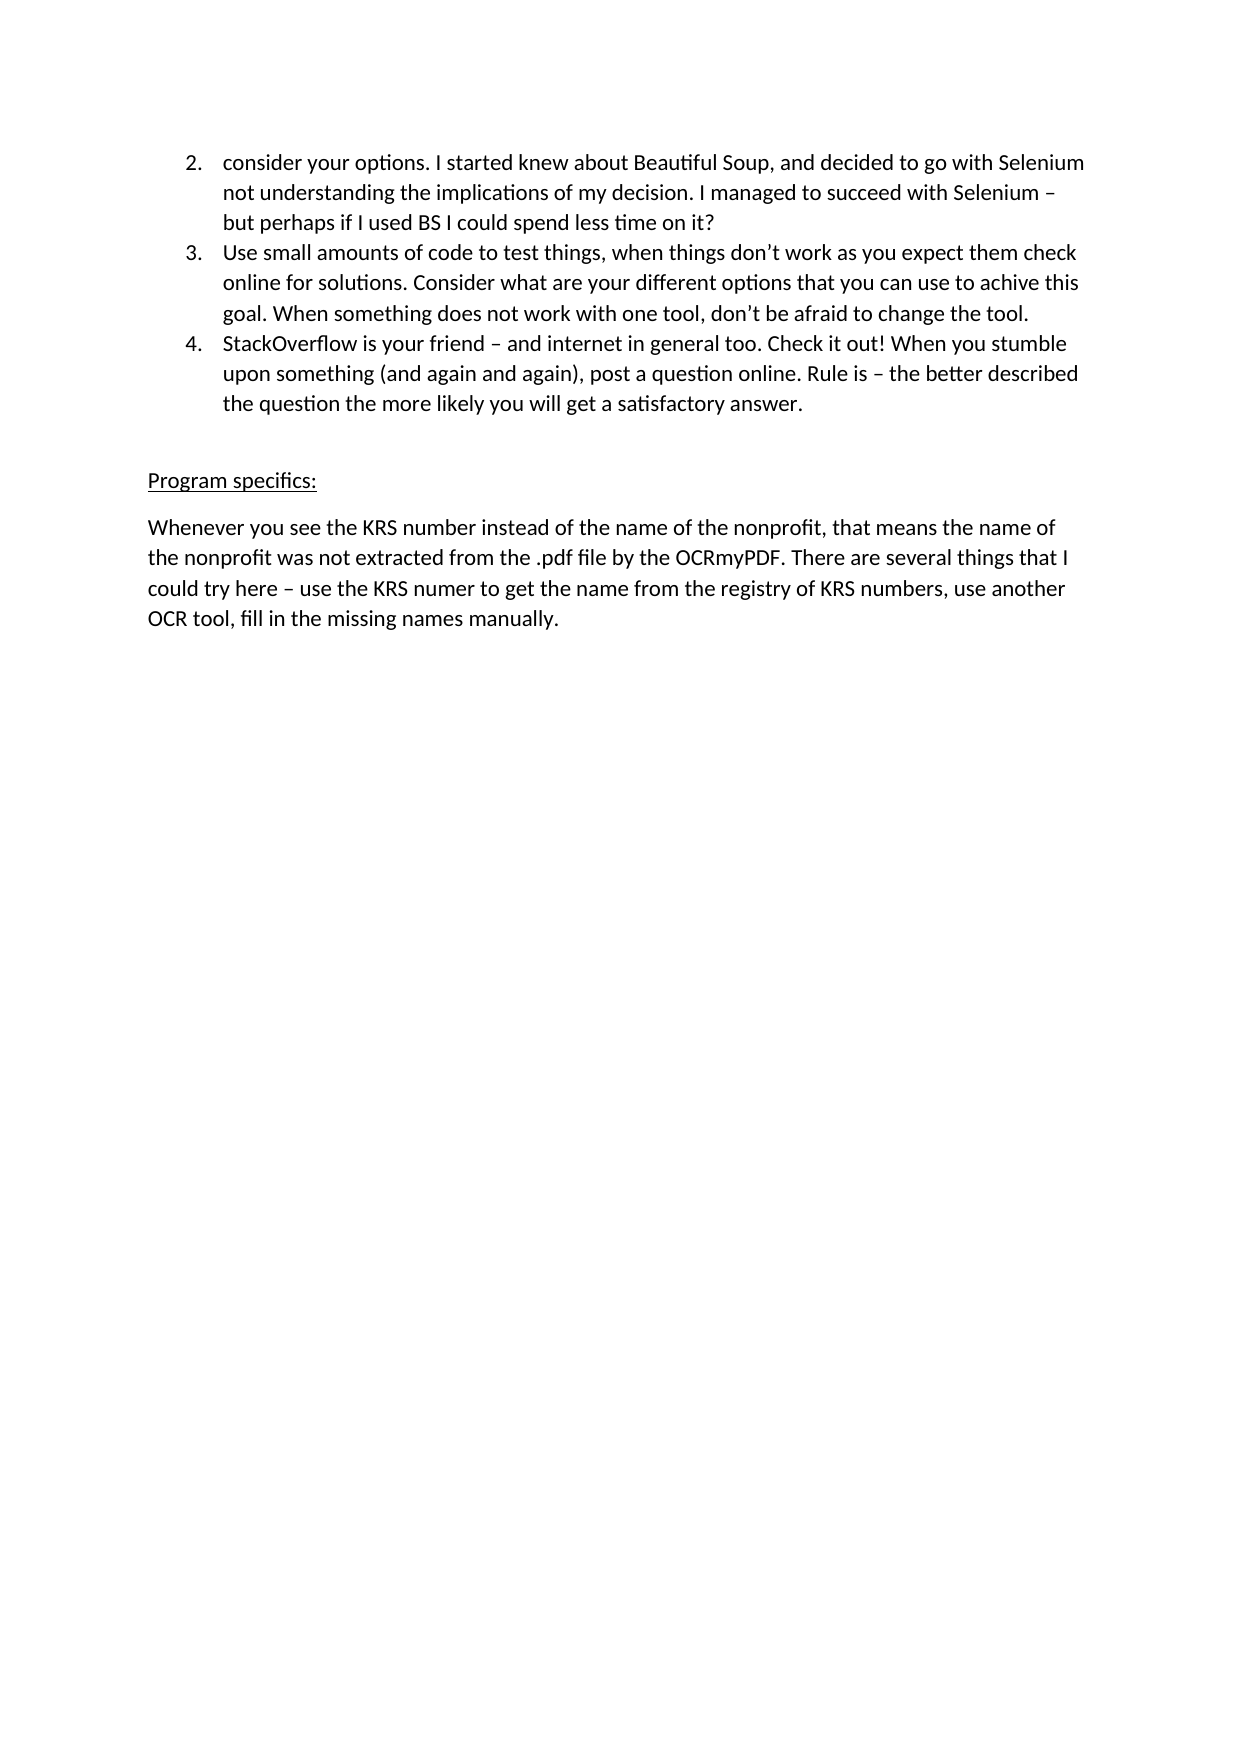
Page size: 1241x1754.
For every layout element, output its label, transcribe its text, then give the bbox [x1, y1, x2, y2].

text Whenever you see the KRS number instead of the name of the nonprofit, that means the name of the nonprofit was not extracted from the .pdf file by the OCRmyPDF. There are several things that I could try here – use the KRS numer to get the name from the registry of KRS numbers, use another OCR tool, fill in the missing names manually. [148, 513, 1093, 632]
list Use small amounts of code to test things, when things don’t work as you expect them check online for solutions. Consider what are your different options that you can use to achive this goal. When something does not work with one tool, don’t be afraid to change the tool. [185, 238, 1093, 327]
text Program specifics: [148, 466, 1093, 494]
list consider your options. I started knew about Beautiful Soup, and decided to go with Selenium not understanding the implications of my decision. I managed to succeed with Selenium – but perhaps if I used BS I could spend less time on it? [185, 148, 1093, 236]
list StackOverflow is your friend – and internet in general too. Check it out! When you stumble upon something (and again and again), post a question online. Rule is – the better described the question the more likely you will get a satisfactory answer. [185, 329, 1093, 417]
